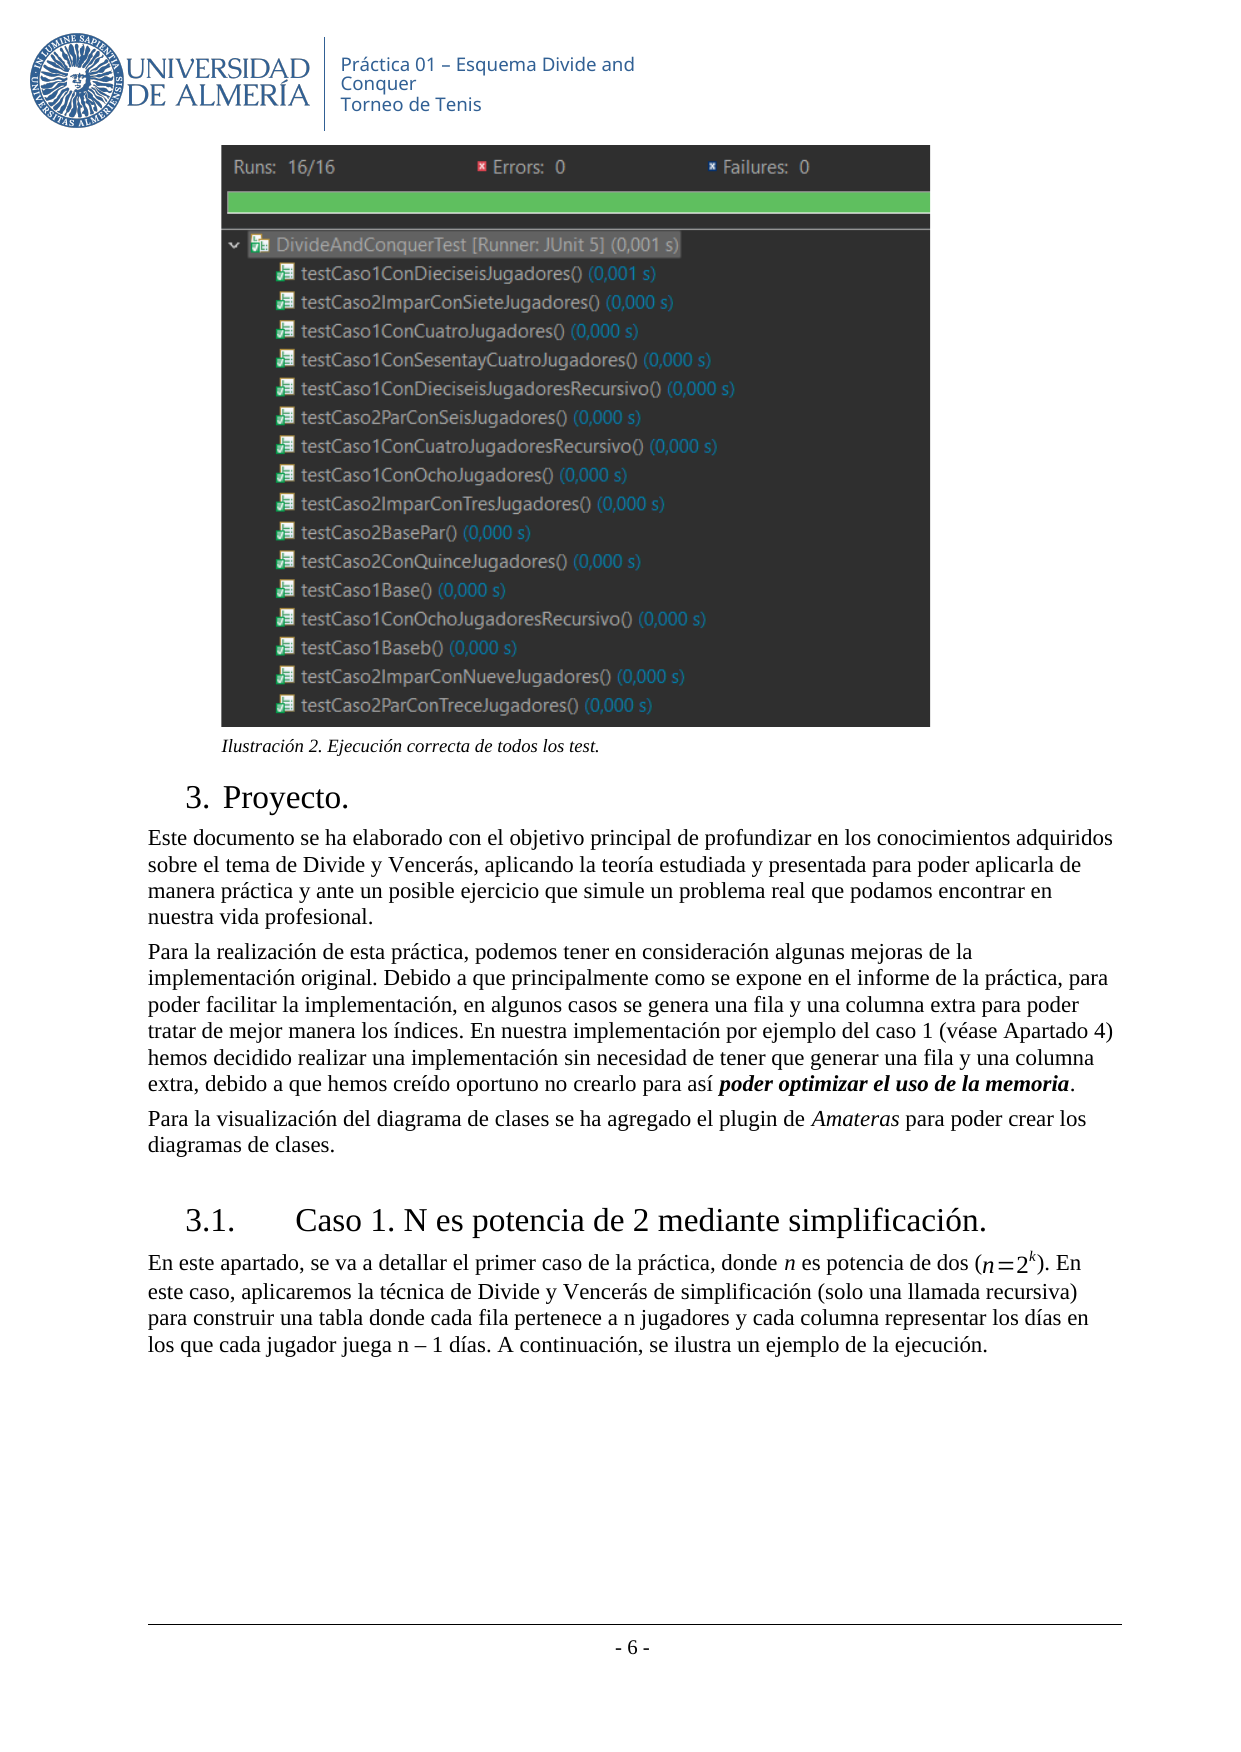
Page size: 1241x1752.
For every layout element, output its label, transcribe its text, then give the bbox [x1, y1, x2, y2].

text Este documento se ha elaborado con el objetivo principal de profundizar en los conocimientos adquiridos sobre el tema de Divide y Vencerás, aplicando la teoría estudiada y presentada para poder aplicarla de manera práctica y ante un posible ejercicio que simule un problema real que podamos encontrar en nuestra vida profesional. [148, 824, 1122, 930]
text Ilustración 2. Ejecución correcta de todos los test. [148, 735, 1122, 757]
text Para la visualización del diagrama de clases se ha agregado el plugin de Amateras para poder crear los diagramas de clases. [148, 1104, 1122, 1157]
picture [221, 145, 931, 727]
picture [30, 33, 310, 128]
list Caso 1. N es potencia de 2 mediante simplificación. [185, 1200, 1122, 1239]
list Proyecto. [185, 778, 1122, 816]
text En este apartado, se va a detallar el primer caso de la práctica, donde n es potencia de dos (). En este caso, aplicaremos la técnica de Divide y Vencerás de simplificación (solo una llamada recursiva) para construir una tabla donde cada fila pertenece a n jugadores y cada columna representar los días en los que cada jugador juega n – 1 días. A continuación, se ilustra un ejemplo de la ejecución. [148, 1247, 1122, 1357]
text Para la realización de esta práctica, podemos tener en consideración algunas mejoras de la implementación original. Debido a que principalmente como se expone en el informe de la práctica, para poder facilitar la implementación, en algunos casos se genera una fila y una columna extra para poder tratar de mejor manera los índices. En nuestra implementación por ejemplo del caso 1 (véase Apartado 4) hemos decidido realizar una implementación sin necesidad de tener que generar una fila y una columna extra, debido a que hemos creído oportuno no crearlo para así poder optimizar el uso de la memoria. [148, 938, 1122, 1096]
